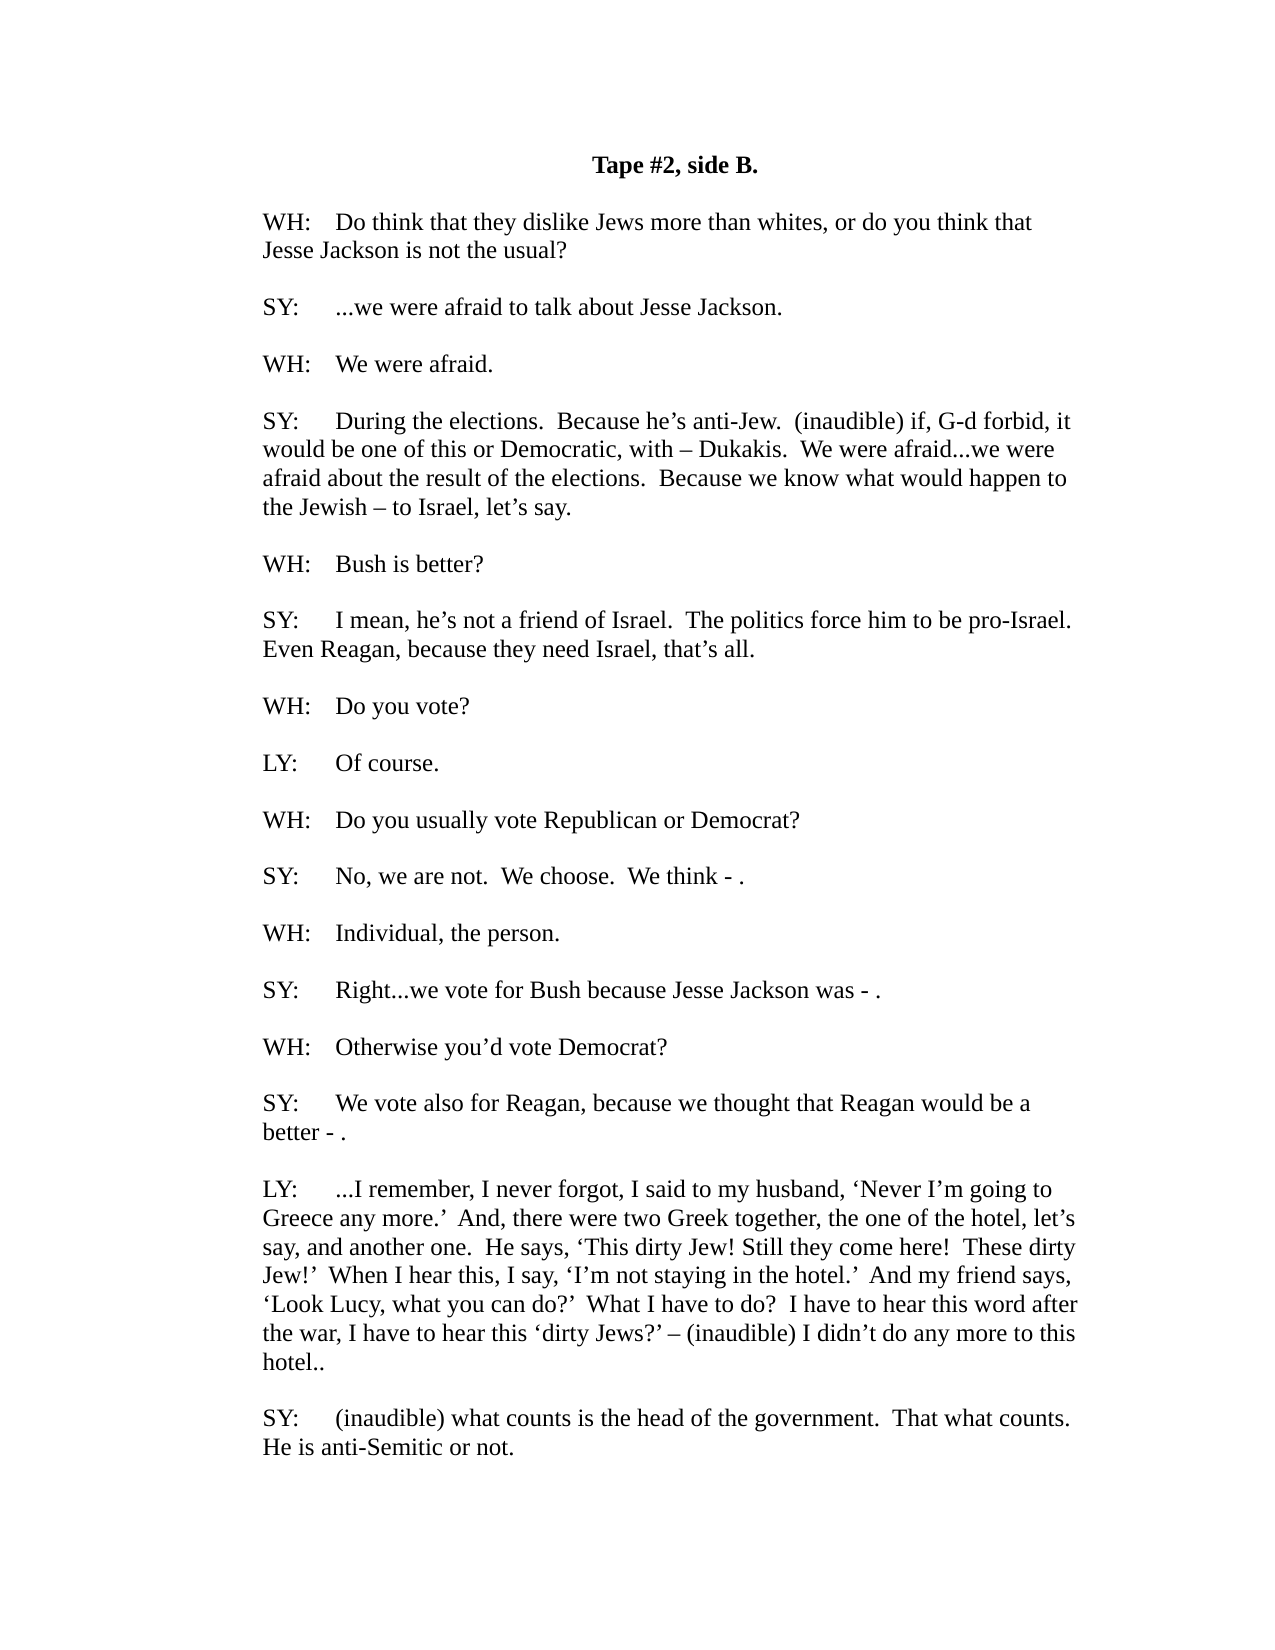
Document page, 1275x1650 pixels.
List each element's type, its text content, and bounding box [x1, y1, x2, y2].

text SY: We vote also for Reagan, because we thought that Reagan would be a better - . [262, 1099, 1087, 1156]
text SY: (inaudible) what counts is the head of the government. That what counts. He is anti-Semitic or not. [262, 1415, 1087, 1472]
text LY: Of course. [262, 754, 1087, 782]
text SY: No, we are not. We choose. We think - . [262, 869, 1087, 897]
text SY: ...we were afraid to talk about Jesse Jackson. [262, 294, 1087, 322]
text WH: We were afraid. [262, 351, 1087, 380]
text Tape #2, side B. [262, 150, 1087, 179]
text SY: I mean, he’s not a friend of Israel. The politics force him to be pro-Israel. Even Reagan, because they need Israel, that’s all. [262, 610, 1087, 667]
text LY: ...I remember, I never forgot, I said to my husband, ‘Never I’m going to Greece any more.’ And, there were two Greek together, the one of the hotel, let’s say, and another one. He says, ‘This dirty Jew! Still they come here! These dirty Jew!’ When I hear this, I say, ‘I’m not staying in the hotel.’ And my friend says, ‘Look Lucy, what you can do?’ What I have to do? I have to hear this word after the war, I have to hear this ‘dirty Jews?’ – (inaudible) I didn’t do any more to this hotel.. [262, 1185, 1087, 1386]
text WH: Do you usually vote Republican or Democrat? [262, 811, 1087, 840]
text WH: Individual, the person. [262, 926, 1087, 955]
text WH: Do think that they dislike Jews more than whites, or do you think that Jesse Jackson is not the usual? [262, 207, 1087, 265]
text SY: Right...we vote for Bush because Jesse Jackson was - . [262, 984, 1087, 1012]
text WH: Otherwise you’d vote Democrat? [262, 1041, 1087, 1070]
text SY: During the elections. Because he’s anti-Jew. (inaudible) if, G-d forbid, it would be one of this or Democratic, with – Dukakis. We were afraid...we were afraid about the result of the elections. Because we know what would happen to the Jewish – to Israel, let’s say. [262, 409, 1087, 524]
text WH: Do you vote? [262, 696, 1087, 725]
text WH: Bush is better? [262, 552, 1087, 581]
